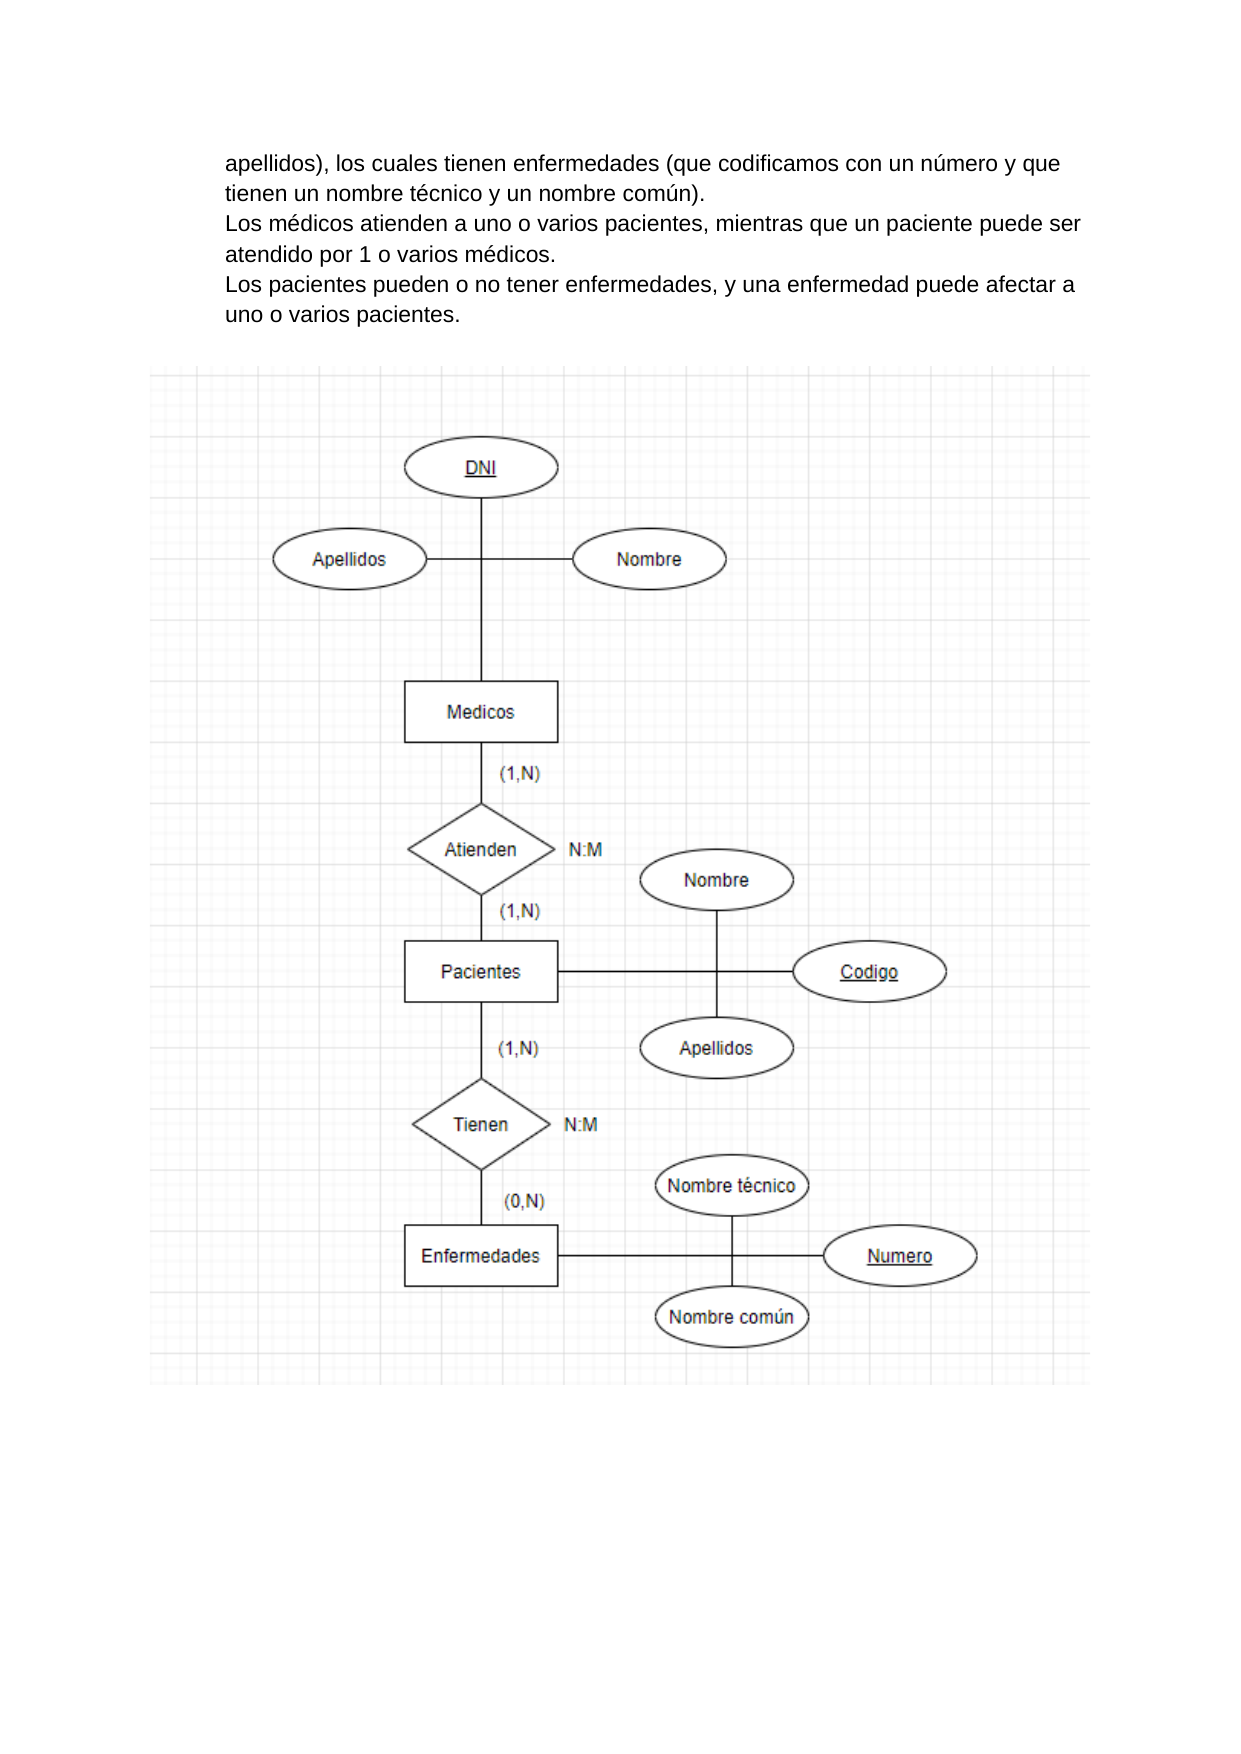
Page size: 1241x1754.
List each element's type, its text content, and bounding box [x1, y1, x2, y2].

text Los pacientes pueden o no tener enfermedades, y una enfermedad puede afectar a uno o varios pacientes. [225, 271, 1090, 327]
picture [149, 366, 1091, 1385]
text Los médicos atienden a uno o varios pacientes, mientras que un paciente puede ser atendido por 1 o varios médicos. [225, 210, 1090, 267]
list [187, 150, 1090, 207]
